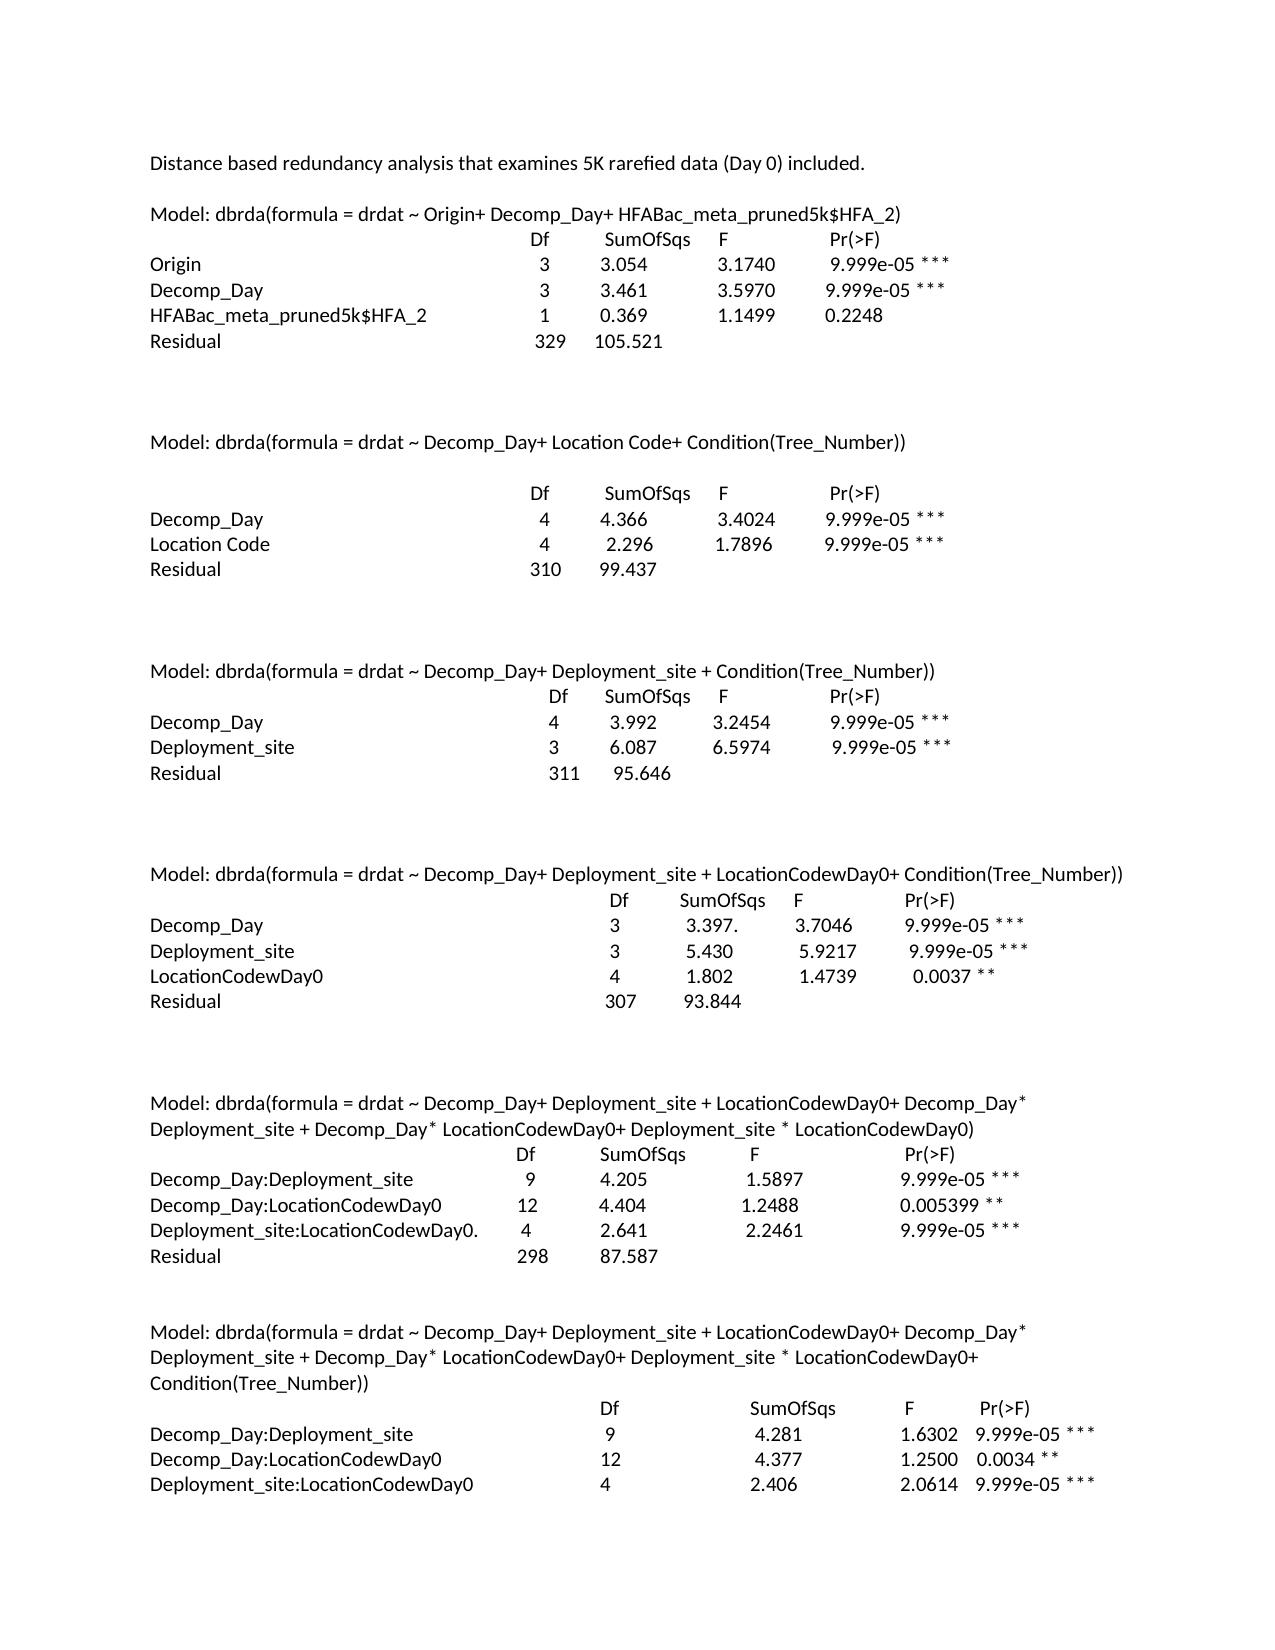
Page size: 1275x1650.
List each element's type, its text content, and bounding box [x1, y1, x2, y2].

text Df SumOfSqs F Pr(>F) [150, 480, 1125, 506]
text Model: dbrda(formula = drdat ~ Decomp_Day+ Deployment_site + LocationCodewDay0+ Decomp_Day* Deployment_site + Decomp_Day* LocationCodewDay0+ Deployment_site * LocationCodewDay0+ Condition(Tree_Number)) [150, 1319, 1125, 1395]
text Df SumOfSqs F Pr(>F) [150, 887, 1125, 912]
text Origin 3 3.054 3.1740 9.999e-05 *** [150, 252, 1125, 277]
text HFABac_meta_pruned5k$HFA_2 1 0.369 1.1499 0.2248 [150, 302, 1125, 328]
text Model: dbrda(formula = drdat ~ Decomp_Day+ Location Code+ Condition(Tree_Number)) [150, 429, 1125, 455]
text Df SumOfSqs F Pr(>F) [150, 226, 1125, 252]
text Model: dbrda(formula = drdat ~ Origin+ Decomp_Day+ HFABac_meta_pruned5k$HFA_2) [150, 201, 1125, 226]
text Distance based redundancy analysis that examines 5K rarefied data (Day 0) included. [150, 150, 1125, 175]
text Residual 329 105.521 [150, 328, 1125, 353]
text Residual 310 99.437 [150, 557, 1125, 582]
text Decomp_Day 3 3.397. 3.7046 9.999e-05 *** [150, 912, 1125, 938]
text Decomp_Day:Deployment_site 9 4.205 1.5897 9.999e-05 *** [150, 1167, 1125, 1192]
text Decomp_Day 4 3.992 3.2454 9.999e-05 *** [150, 709, 1125, 734]
text Model: dbrda(formula = drdat ~ Decomp_Day+ Deployment_site + Condition(Tree_Number)) [150, 658, 1125, 684]
text Residual 307 93.844 [150, 989, 1125, 1014]
text Df SumOfSqs F Pr(>F) [150, 684, 1125, 709]
text Location Code 4 2.296 1.7896 9.999e-05 *** [150, 531, 1125, 557]
text LocationCodewDay0 4 1.802 1.4739 0.0037 ** [150, 963, 1125, 989]
text Model: dbrda(formula = drdat ~ Decomp_Day+ Deployment_site + LocationCodewDay0+ Condition(Tree_Number)) [150, 862, 1125, 887]
text Deployment_site:LocationCodewDay0. 4 2.641 2.2461 9.999e-05 *** [150, 1217, 1125, 1243]
text Residual 298 87.587 [150, 1243, 1125, 1268]
text Decomp_Day:Deployment_site 9 4.281 1.6302 9.999e-05 *** [150, 1421, 1125, 1446]
text Df SumOfSqs F Pr(>F) [150, 1141, 1125, 1167]
text Decomp_Day 3 3.461 3.5970 9.999e-05 *** [150, 277, 1125, 302]
text Model: dbrda(formula = drdat ~ Decomp_Day+ Deployment_site + LocationCodewDay0+ Decomp_Day* Deployment_site + Decomp_Day* LocationCodewDay0+ Deployment_site * LocationCodewDay0) [150, 1090, 1125, 1141]
text Deployment_site:LocationCodewDay0 4 2.406 2.0614 9.999e-05 *** [150, 1472, 1125, 1497]
text Decomp_Day 4 4.366 3.4024 9.999e-05 *** [150, 506, 1125, 531]
text Deployment_site 3 6.087 6.5974 9.999e-05 *** [150, 734, 1125, 760]
text Decomp_Day:LocationCodewDay0 12 4.404 1.2488 0.005399 ** [150, 1192, 1125, 1217]
text Residual 311 95.646 [150, 760, 1125, 785]
text Df SumOfSqs F Pr(>F) [150, 1395, 1125, 1421]
text Deployment_site 3 5.430 5.9217 9.999e-05 *** [150, 938, 1125, 963]
text Decomp_Day:LocationCodewDay0 12 4.377 1.2500 0.0034 ** [150, 1446, 1125, 1472]
